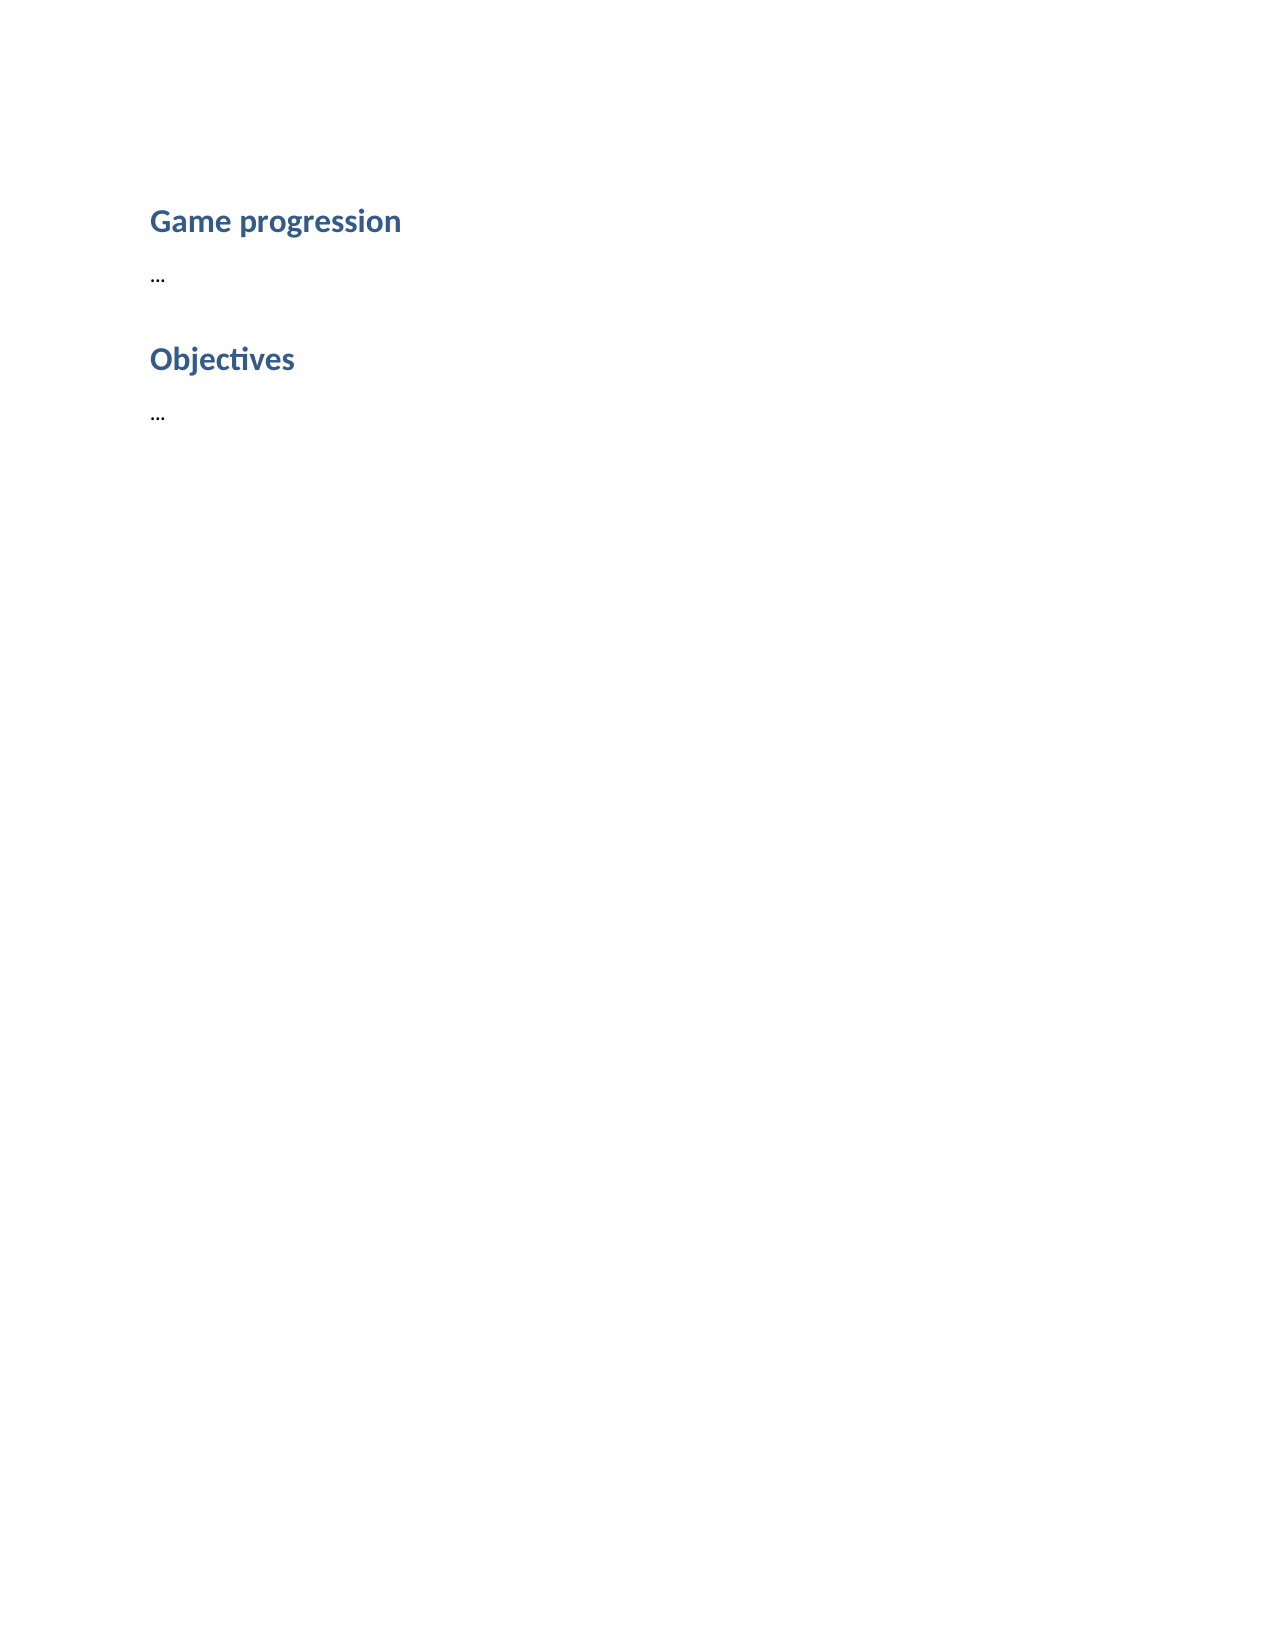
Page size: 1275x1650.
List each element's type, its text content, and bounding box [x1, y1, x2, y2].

text ... [150, 259, 1125, 288]
subtitle Objectives [150, 338, 1125, 379]
text ... [150, 398, 1125, 426]
subtitle Game progression [150, 200, 1125, 241]
